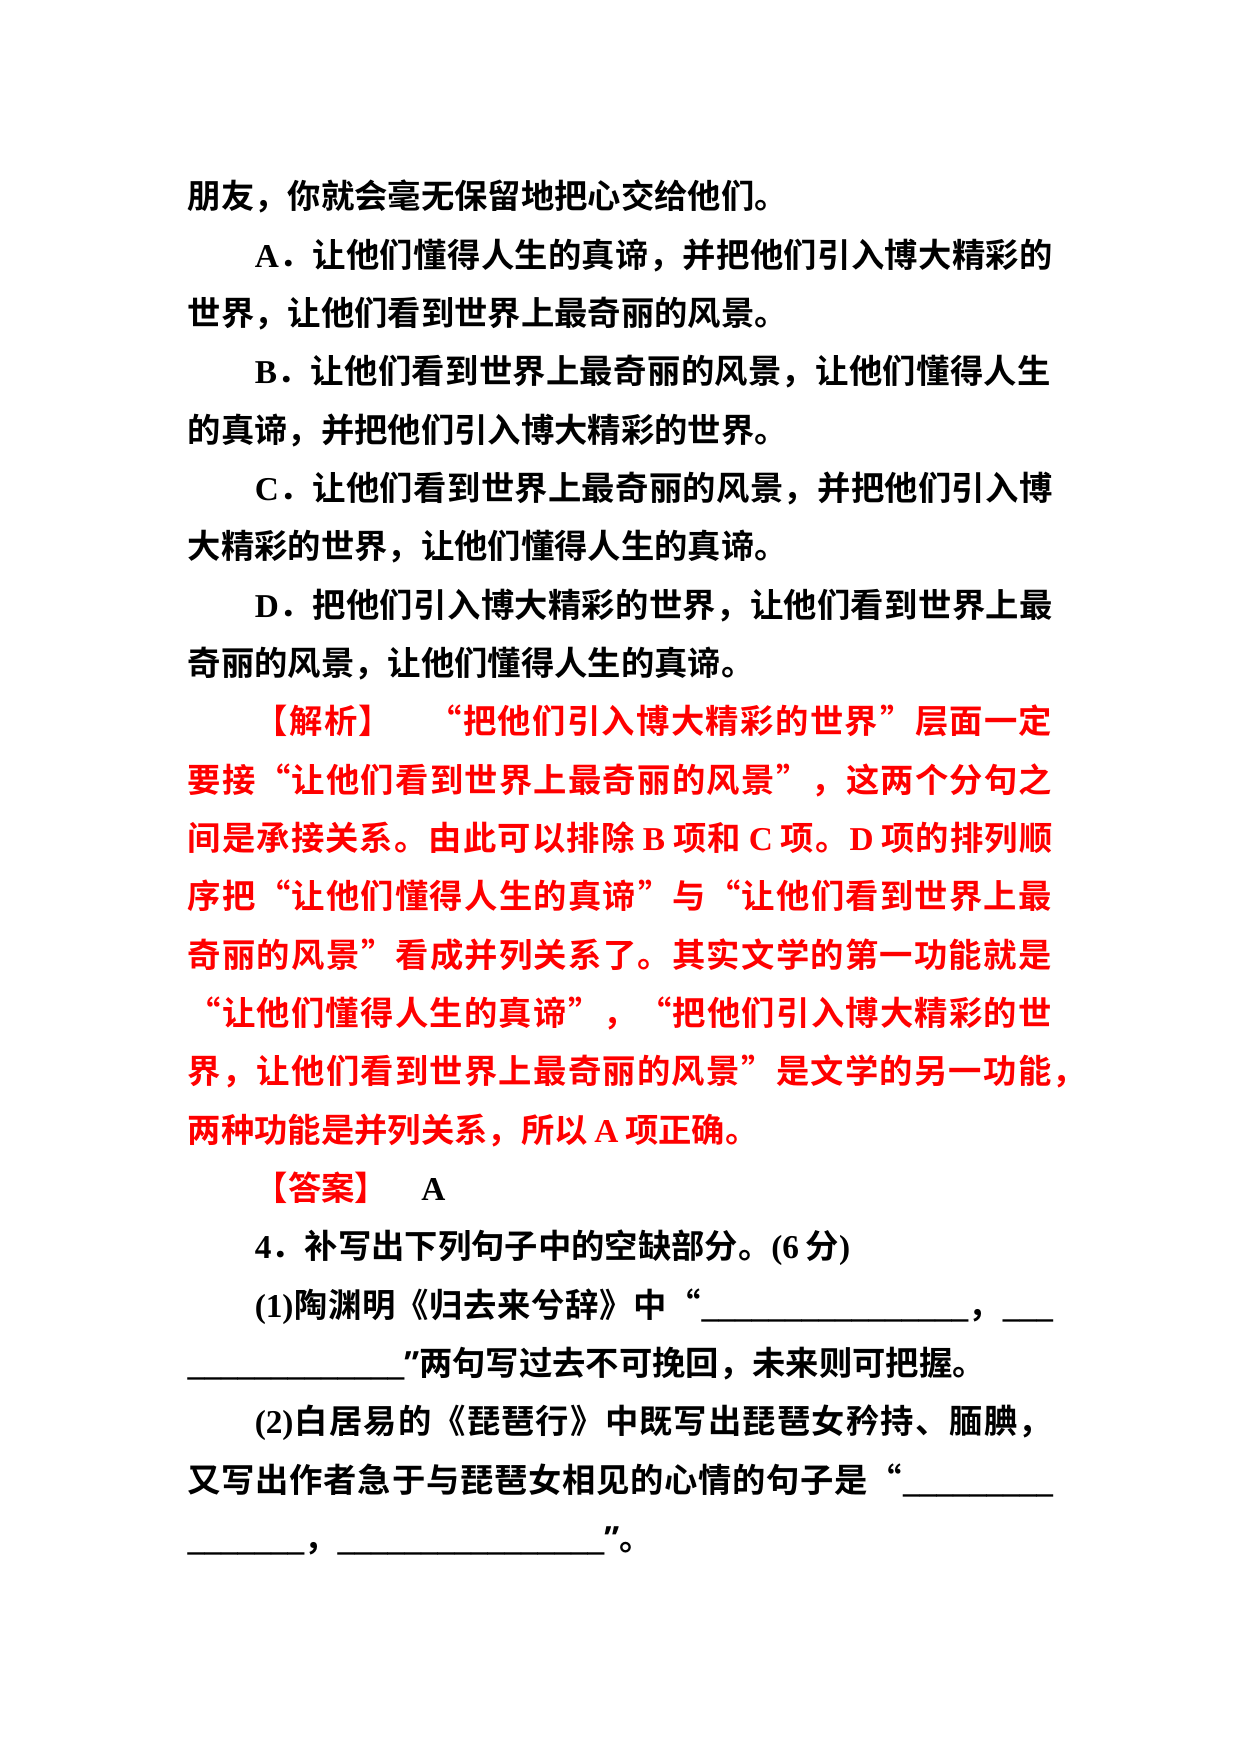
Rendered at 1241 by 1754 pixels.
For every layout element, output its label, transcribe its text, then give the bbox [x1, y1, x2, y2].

text (2)白居易的《琵琶行》中既写出琵琶女矜持、腼腆，又写出作者急于与琵琶女相见的心情的句子是“________________，________________”。 [187, 1387, 1053, 1562]
text D．把他们引入博大精彩的世界，让他们看到世界上最奇丽的风景，让他们懂得人生的真谛。 [187, 570, 1053, 687]
text A．让他们懂得人生的真谛，并把他们引入博大精彩的世界，让他们看到世界上最奇丽的风景。 [187, 220, 1053, 337]
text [187, 162, 1053, 220]
text C．让他们看到世界上最奇丽的风景，并把他们引入博大精彩的世界，让他们懂得人生的真谛。 [187, 454, 1053, 570]
text (1)陶渊明《归去来兮辞》中“________________，________________”两句写过去不可挽回，未来则可把握。 [187, 1270, 1053, 1387]
text 【答案】 A [187, 1154, 1053, 1212]
text B．让他们看到世界上最奇丽的风景，让他们懂得人生的真谛，并把他们引入博大精彩的世界。 [187, 337, 1053, 454]
text 【解析】 “把他们引入博大精彩的世界”层面一定要接“让他们看到世界上最奇丽的风景”，这两个分句之间是承接关系。由此可以排除B项和C项。D项的排列顺序把“让他们懂得人生的真谛”与“让他们看到世界上最奇丽的风景”看成并列关系了。其实文学的第一功能就是“让他们懂得人生的真谛”，“把他们引入博大精彩的世界，让他们看到世界上最奇丽的风景”是文学的另一功能，两种功能是并列关系，所以A项正确。 [187, 687, 1053, 1154]
text 4．补写出下列句子中的空缺部分。(6分) [187, 1212, 1053, 1270]
